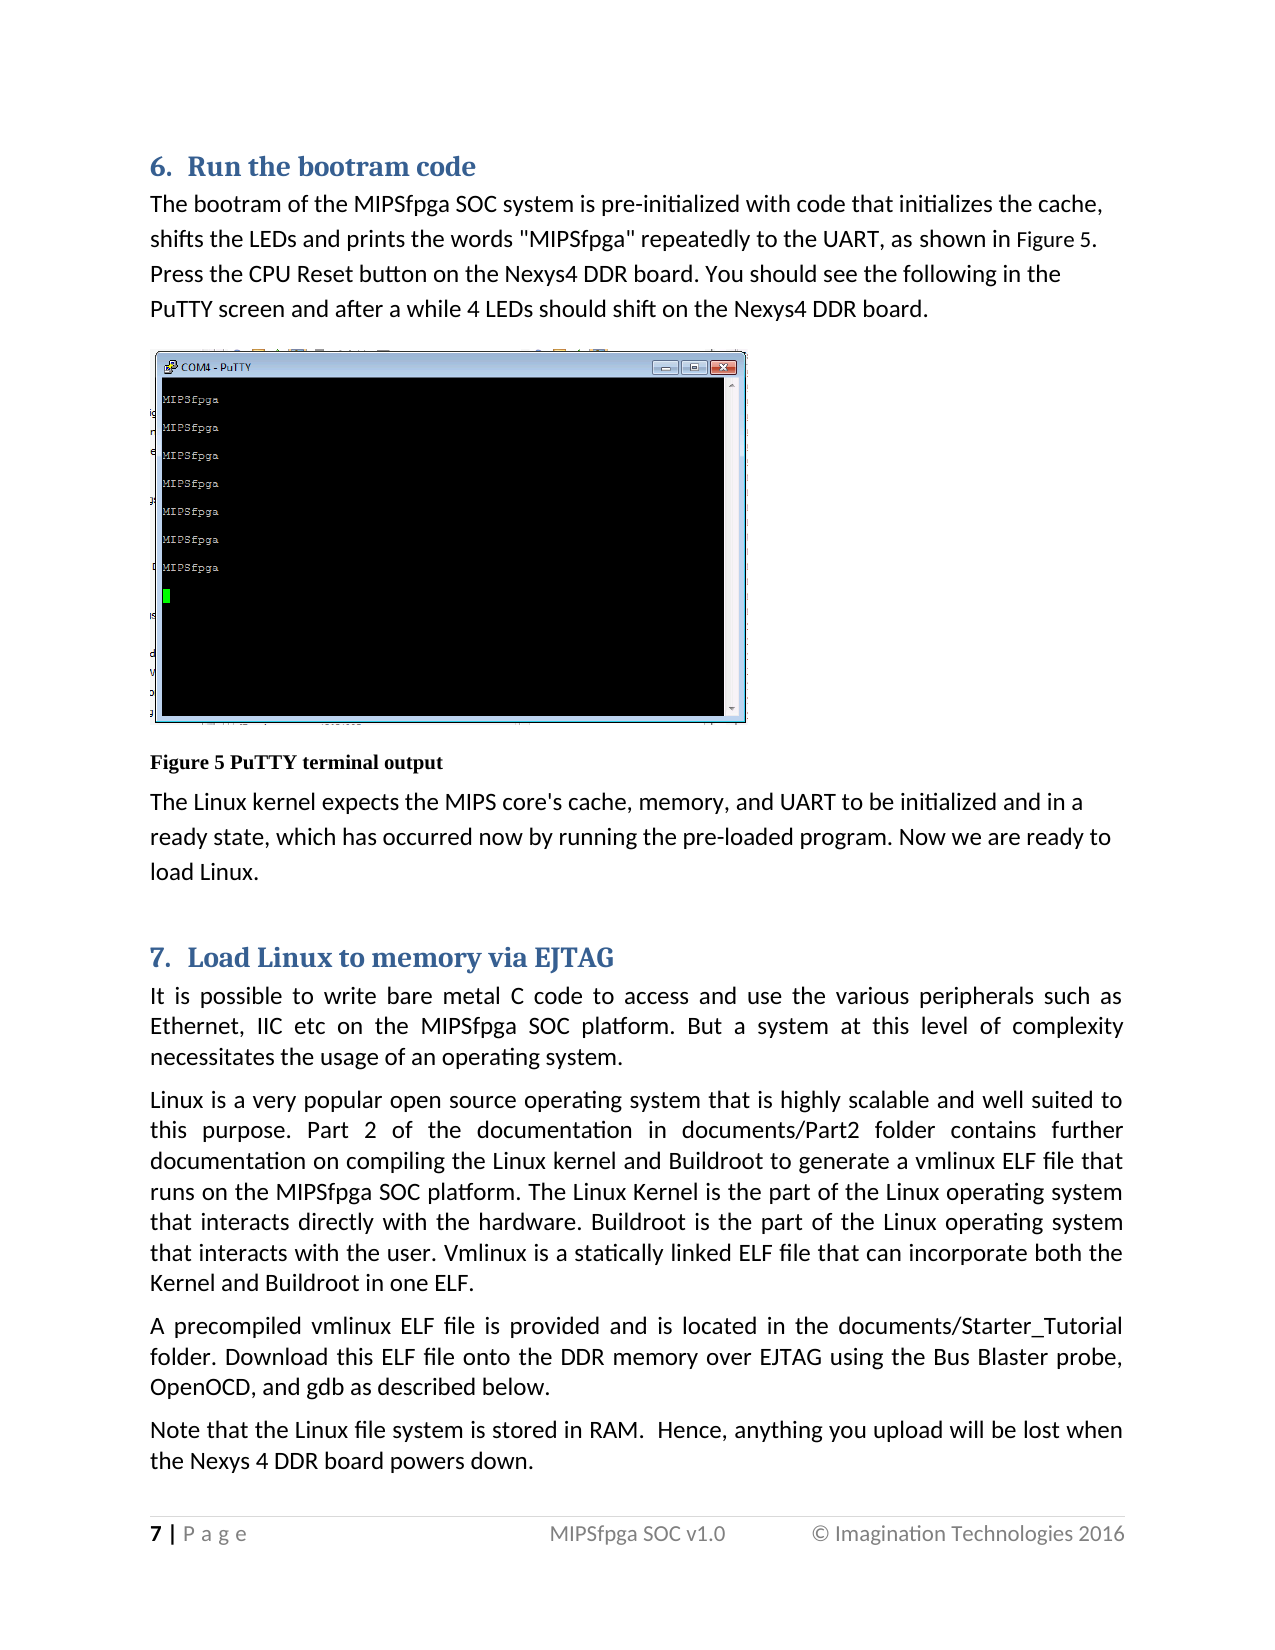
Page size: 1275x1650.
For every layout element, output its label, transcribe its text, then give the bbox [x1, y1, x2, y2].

subtitle Run the bootram code [150, 150, 1125, 183]
text Note that the Linux file system is stored in RAM. Hence, anything you upload will be lost when the Nexys 4 DDR board powers down. [150, 1414, 1125, 1475]
text Figure 5 PuTTY terminal output [150, 750, 1125, 774]
subtitle Load Linux to memory via EJTAG [150, 941, 1125, 975]
picture [150, 349, 748, 725]
text Linux is a very popular open source operating system that is highly scalable and well suited to this purpose. Part 2 of the documentation in documents/Part2 folder contains further documentation on compiling the Linux kernel and Buildroot to generate a vmlinux ELF file that runs on the MIPSfpga SOC platform. The Linux Kernel is the part of the Linux operating system that interacts directly with the hardware. Buildroot is the part of the Linux operating system that interacts with the user. Vmlinux is a statically linked ELF file that can incorporate both the Kernel and Buildroot in one ELF. [150, 1084, 1125, 1298]
text It is possible to write bare metal C code to access and use the various peripherals such as Ethernet, IIC etc on the MIPSfpga SOC platform. But a system at this level of complexity necessitates the usage of an operating system. [150, 980, 1125, 1072]
text A precompiled vmlinux ELF file is provided and is located in the documents/Starter_Tutorial folder. Download this ELF file onto the DDR memory over EJTAG using the Bus Blaster probe, OpenOCD, and gdb as described below. [150, 1310, 1125, 1402]
text The bootram of the MIPSfpga SOC system is pre-initialized with code that initializes the cache, shifts the LEDs and prints the words "MIPSfpga" repeatedly to the UART, as shown in Figure 5. Press the CPU Reset button on the Nexys4 DDR board. You should see the following in the PuTTY screen and after a while 4 LEDs should shift on the Nexys4 DDR board. [150, 188, 1125, 324]
text The Linux kernel expects the MIPS core's cache, memory, and UART to be initialized and in a ready state, which has occurred now by running the pre-loaded program. Now we are ready to load Linux. [150, 786, 1125, 887]
